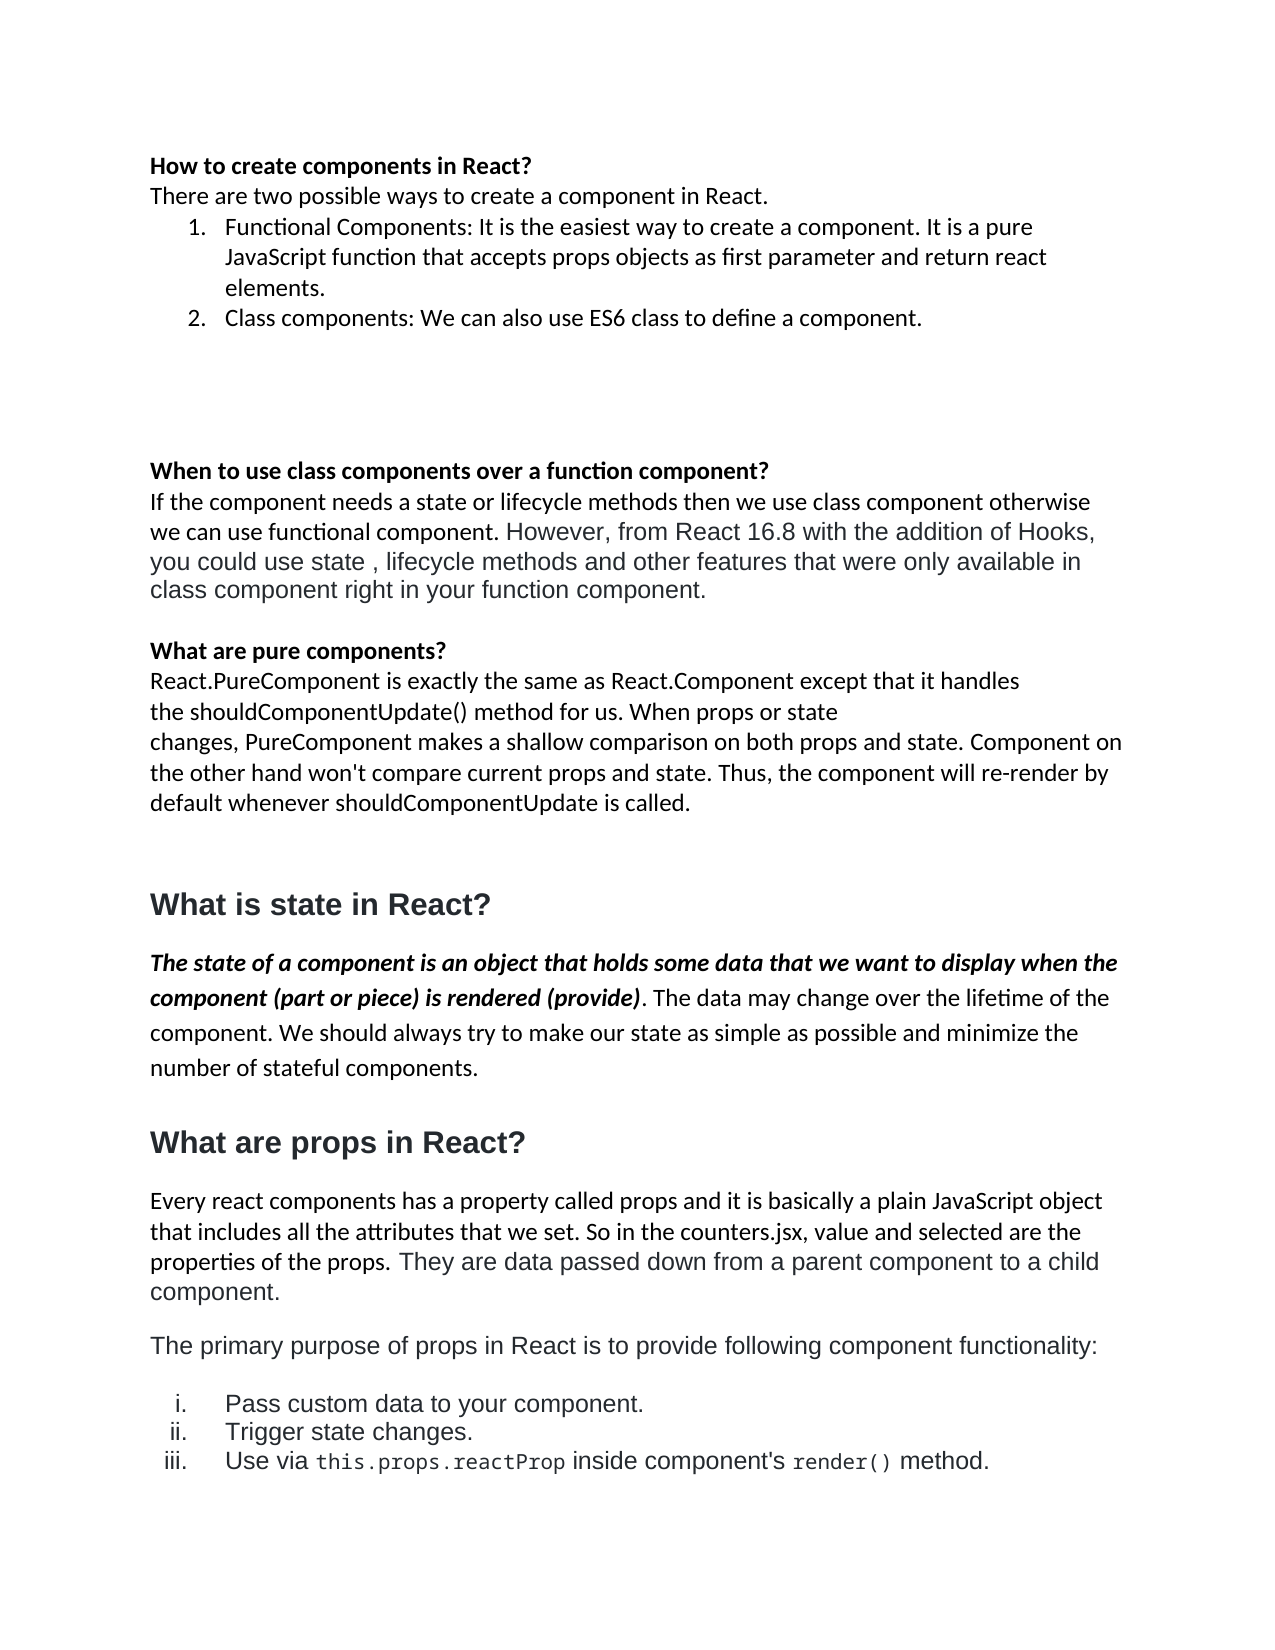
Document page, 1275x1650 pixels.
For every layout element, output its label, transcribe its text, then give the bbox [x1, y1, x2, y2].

text How to create components in React? [150, 150, 1125, 181]
list Use via this.props.reactProp inside component's render() method. [187, 1446, 1125, 1476]
list Class components: We can also use ES6 class to define a component. [187, 303, 1125, 333]
subtitle What are props in React? [150, 1124, 1125, 1160]
text Every react components has a property called props and it is basically a plain JavaScript object that includes all the attributes that we set. So in the counters.jsx, value and selected are the properties of the props. They are data passed down from a parent component to a child component. [150, 1185, 1125, 1306]
text If the component needs a state or lifecycle methods then we use class component otherwise we can use functional component. However, from React 16.8 with the addition of Hooks, you could use state , lifecycle methods and other features that were only available in class component right in your function component. [150, 486, 1125, 604]
text When to use class components over a function component? [150, 455, 1125, 486]
text The state of a component is an object that holds some data that we want to display when the component (part or piece) is rendered (provide). The data may change over the lifetime of the component. We should always try to make our state as simple as possible and minimize the number of stateful components. [150, 947, 1125, 1082]
list Trigger state changes. [187, 1417, 1125, 1446]
list Functional Components: It is the easiest way to create a component. It is a pure JavaScript function that accepts props objects as first parameter and return react elements. [187, 211, 1125, 303]
text What are pure components? [150, 635, 1125, 665]
list Pass custom data to your component. [187, 1388, 1125, 1417]
subtitle What is state in React? [150, 886, 1125, 922]
text React.PureComponent is exactly the same as React.Component except that it handles the shouldComponentUpdate() method for us. When props or state changes, PureComponent makes a shallow comparison on both props and state. Component on the other hand won't compare current props and state. Thus, the component will re-render by default whenever shouldComponentUpdate is called. [150, 665, 1125, 818]
text The primary purpose of props in React is to provide following component functionality: [150, 1331, 1125, 1359]
text There are two possible ways to create a component in React. [150, 181, 1125, 211]
